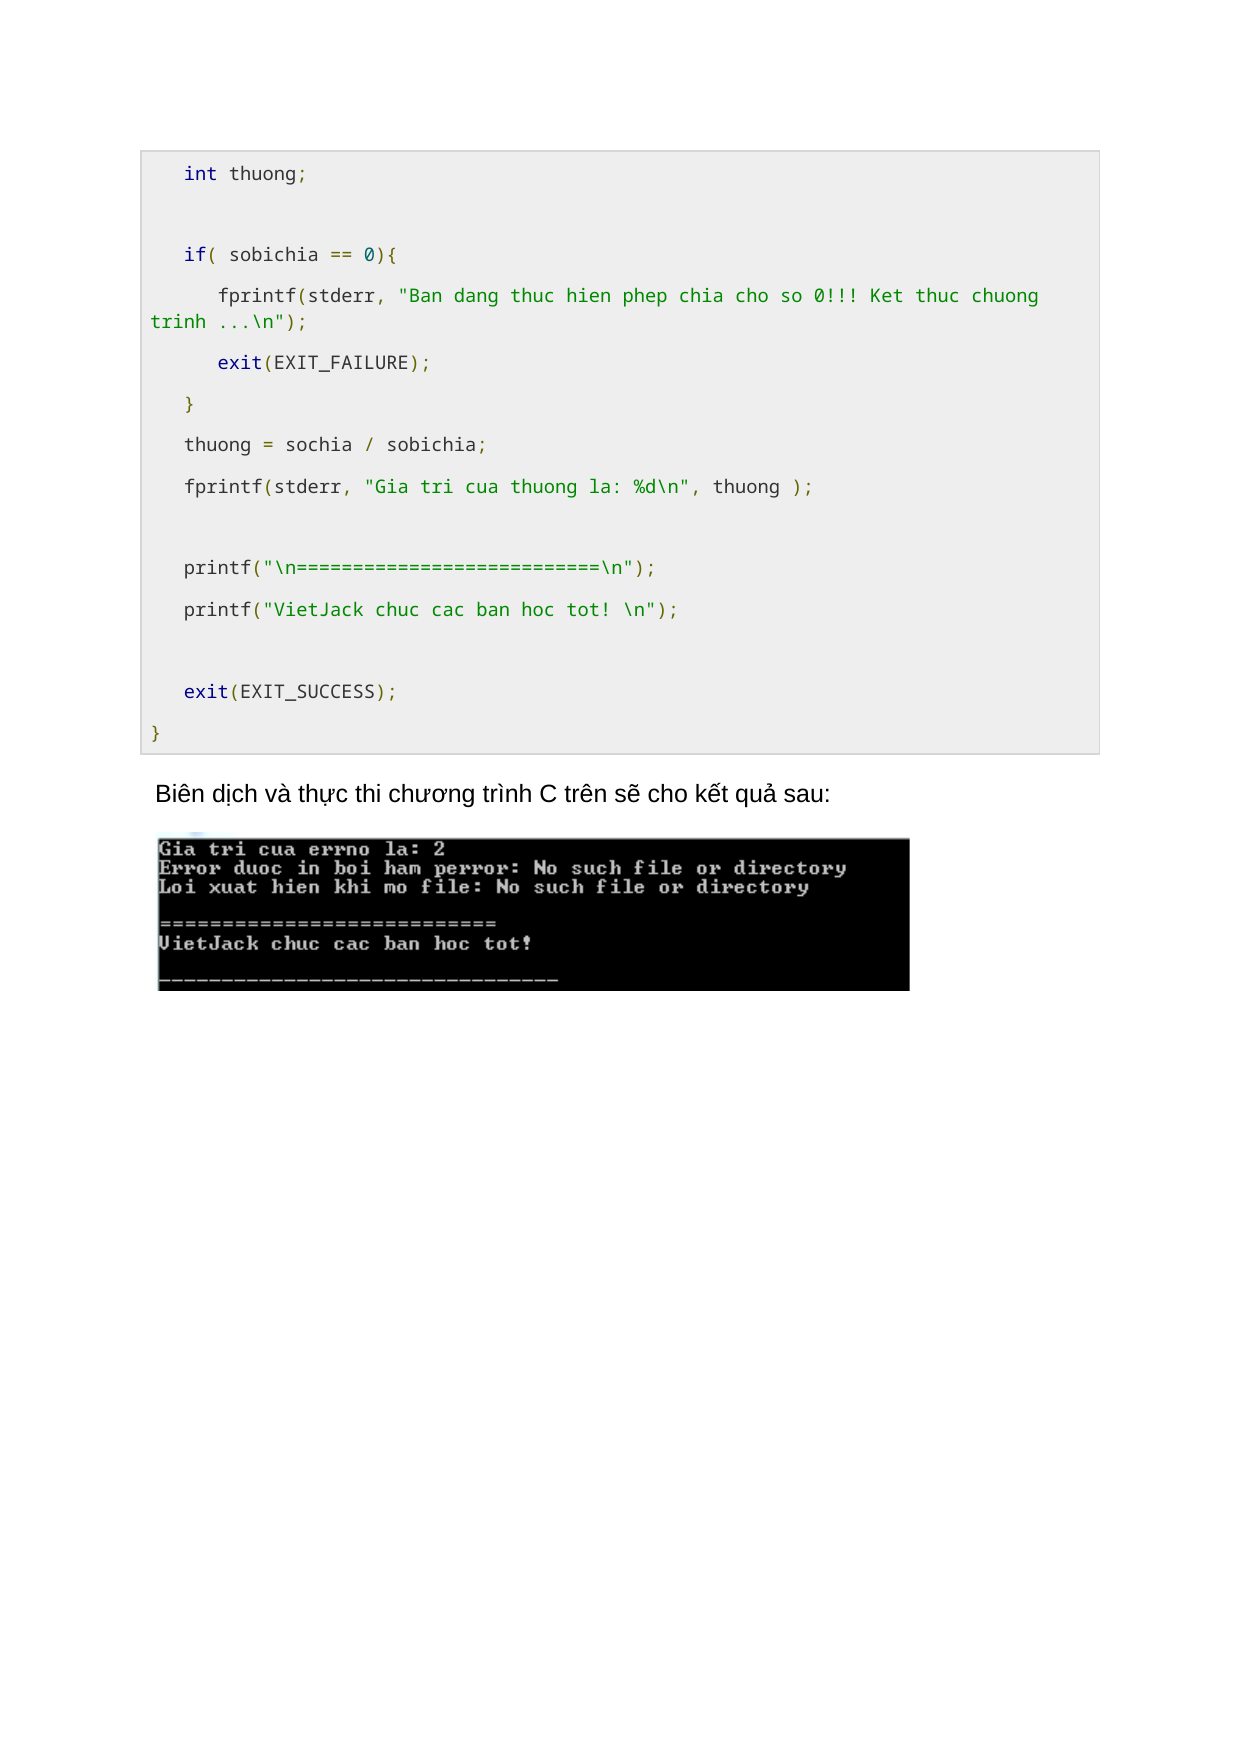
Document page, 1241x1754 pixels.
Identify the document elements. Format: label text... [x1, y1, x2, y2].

text printf("VietJack chuc cac ban hoc tot! \n"); [142, 586, 1099, 621]
text exit(EXIT_SUCCESS); [142, 668, 1099, 704]
text } [142, 381, 1099, 416]
text fprintf(stderr, "Gia tri cua thuong la: %d\n", thuong ); [142, 463, 1099, 498]
text thuong = sochia / sobichia; [142, 422, 1099, 457]
text Biên dịch và thực thi chương trình C trên sẽ cho kết quả sau: [155, 770, 1085, 808]
text printf("\n===========================\n"); [142, 545, 1099, 580]
text exit(EXIT_FAILURE); [142, 339, 1099, 375]
picture [155, 832, 910, 991]
text } [142, 709, 1099, 753]
text if( sobichia == 0){ [142, 232, 1099, 267]
text int thuong; [142, 152, 1099, 185]
text fprintf(stderr, "Ban dang thuc hien phep chia cho so 0!!! Ket thuc chuong trinh ...\n"); [142, 273, 1099, 334]
